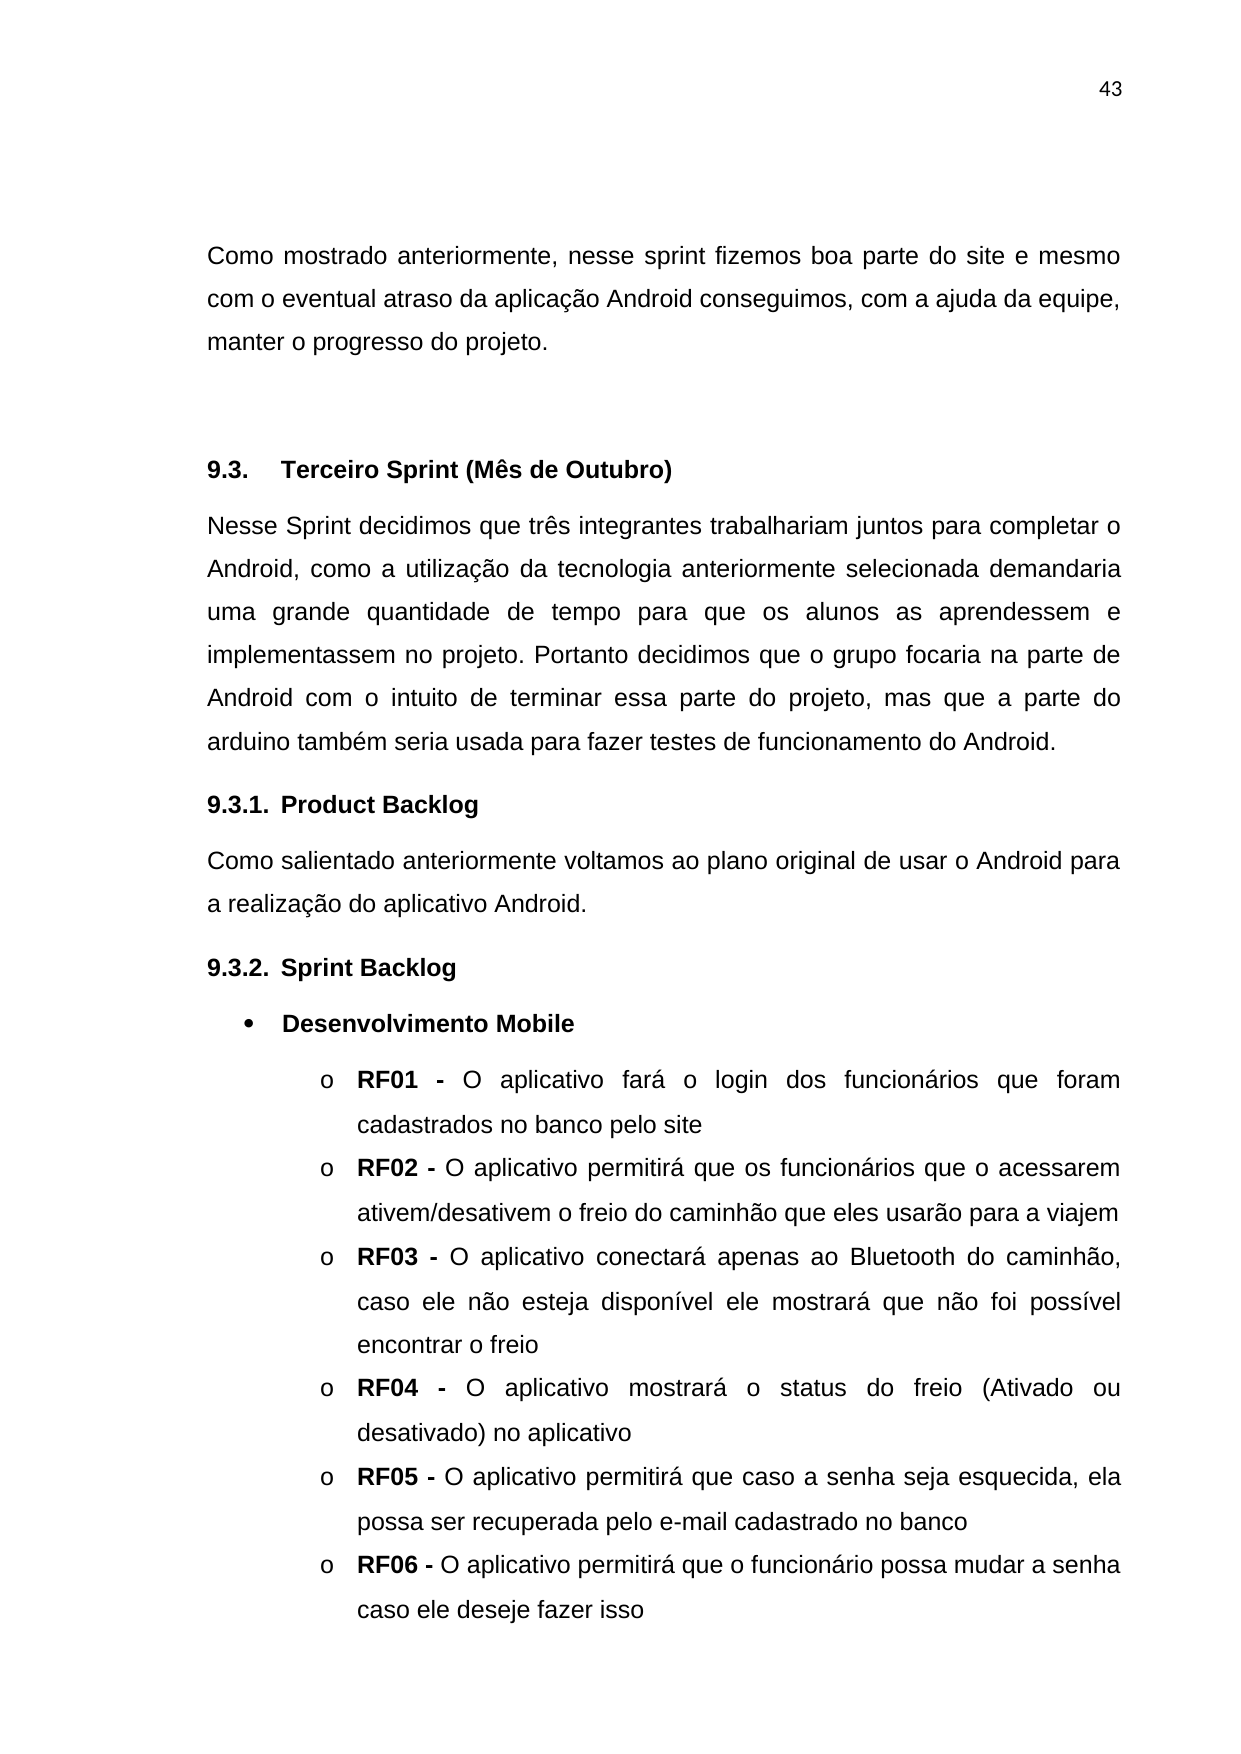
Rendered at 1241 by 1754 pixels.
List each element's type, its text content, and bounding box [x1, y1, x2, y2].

subtitle Desenvolvimento Mobile [244, 1009, 1122, 1038]
list RF01 - O aplicativo fará o login dos funcionários que foram cadastrados no banco pelo site [319, 1064, 1122, 1139]
list RF04 - O aplicativo mostrará o status do freio (Ativado ou desativado) no aplicativo [319, 1373, 1122, 1447]
subtitle Terceiro Sprint (Mês de Outubro) [207, 455, 1122, 484]
text Como salientado anteriormente voltamos ao plano original de usar o Android para a realização do aplicativo Android. [207, 846, 1122, 918]
list RF03 - O aplicativo conectará apenas ao Bluetooth do caminhão, caso ele não esteja disponível ele mostrará que não foi possível encontrar o freio [319, 1241, 1122, 1359]
subtitle Product Backlog [207, 791, 1122, 819]
text Como mostrado anteriormente, nesse sprint fizemos boa parte do site e mesmo com o eventual atraso da aplicação Android conseguimos, com a ajuda da equipe, manter o progresso do projeto. [207, 241, 1122, 356]
list RF02 - O aplicativo permitirá que os funcionários que o acessarem ativem/desativem o freio do caminhão que eles usarão para a viajem [319, 1153, 1122, 1227]
subtitle Sprint Backlog [207, 953, 1122, 982]
list RF05 - O aplicativo permitirá que caso a senha seja esquecida, ela possa ser recuperada pelo e-mail cadastrado no banco [319, 1461, 1122, 1536]
list RF06 - O aplicativo permitirá que o funcionário possa mudar a senha caso ele deseje fazer isso [319, 1550, 1122, 1624]
text Nesse Sprint decidimos que três integrantes trabalhariam juntos para completar o Android, como a utilização da tecnologia anteriormente selecionada demandaria uma grande quantidade de tempo para que os alunos as aprendessem e implementassem no projeto. Portanto decidimos que o grupo focaria na parte de Android com o intuito de terminar essa parte do projeto, mas que a parte do arduino também seria usada para fazer testes de funcionamento do Android. [207, 511, 1122, 755]
